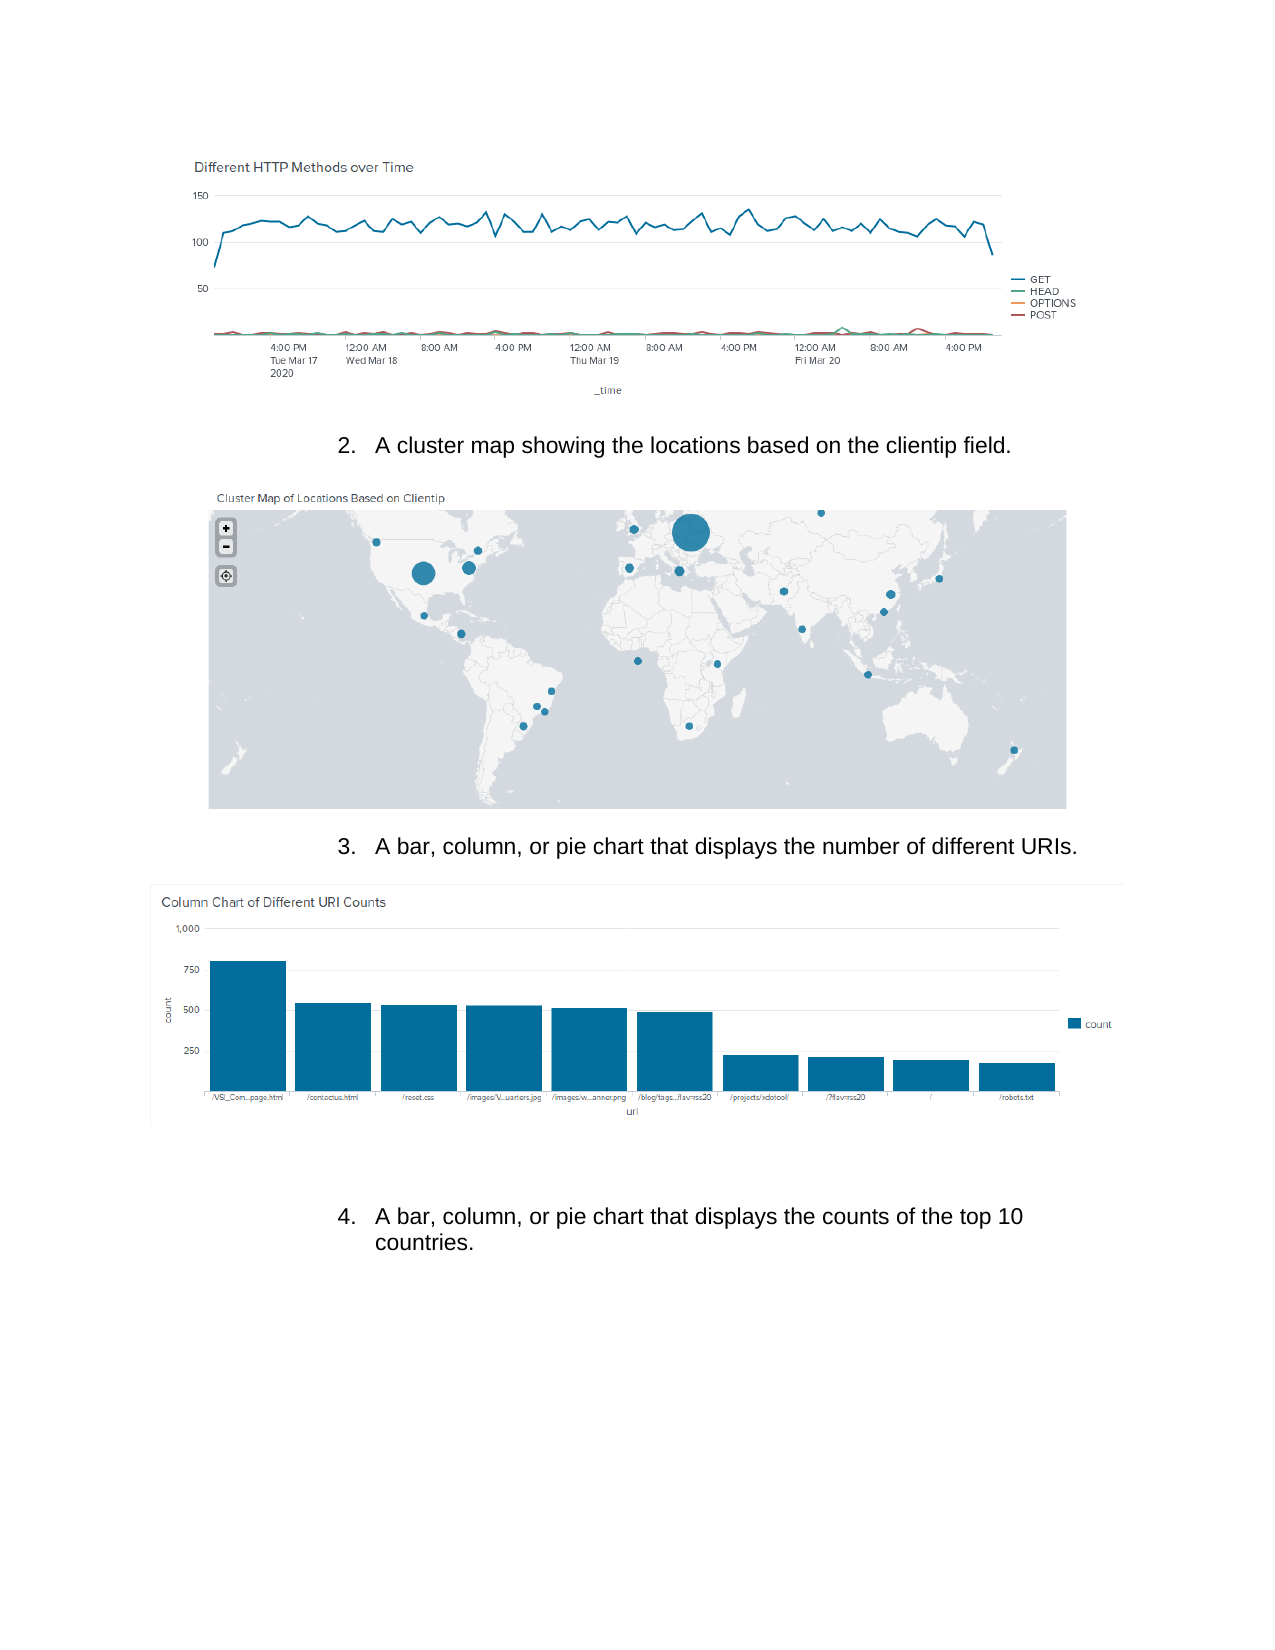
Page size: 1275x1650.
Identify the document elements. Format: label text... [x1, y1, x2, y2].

picture [183, 150, 1092, 408]
picture [208, 483, 1067, 809]
list A bar, column, or pie chart that displays the counts of the top 10 countries. [337, 1203, 1125, 1255]
picture [150, 884, 1125, 1127]
list A cluster map showing the locations based on the clientip field. [337, 432, 1125, 459]
list A bar, column, or pie chart that displays the number of different URIs. [337, 833, 1125, 859]
